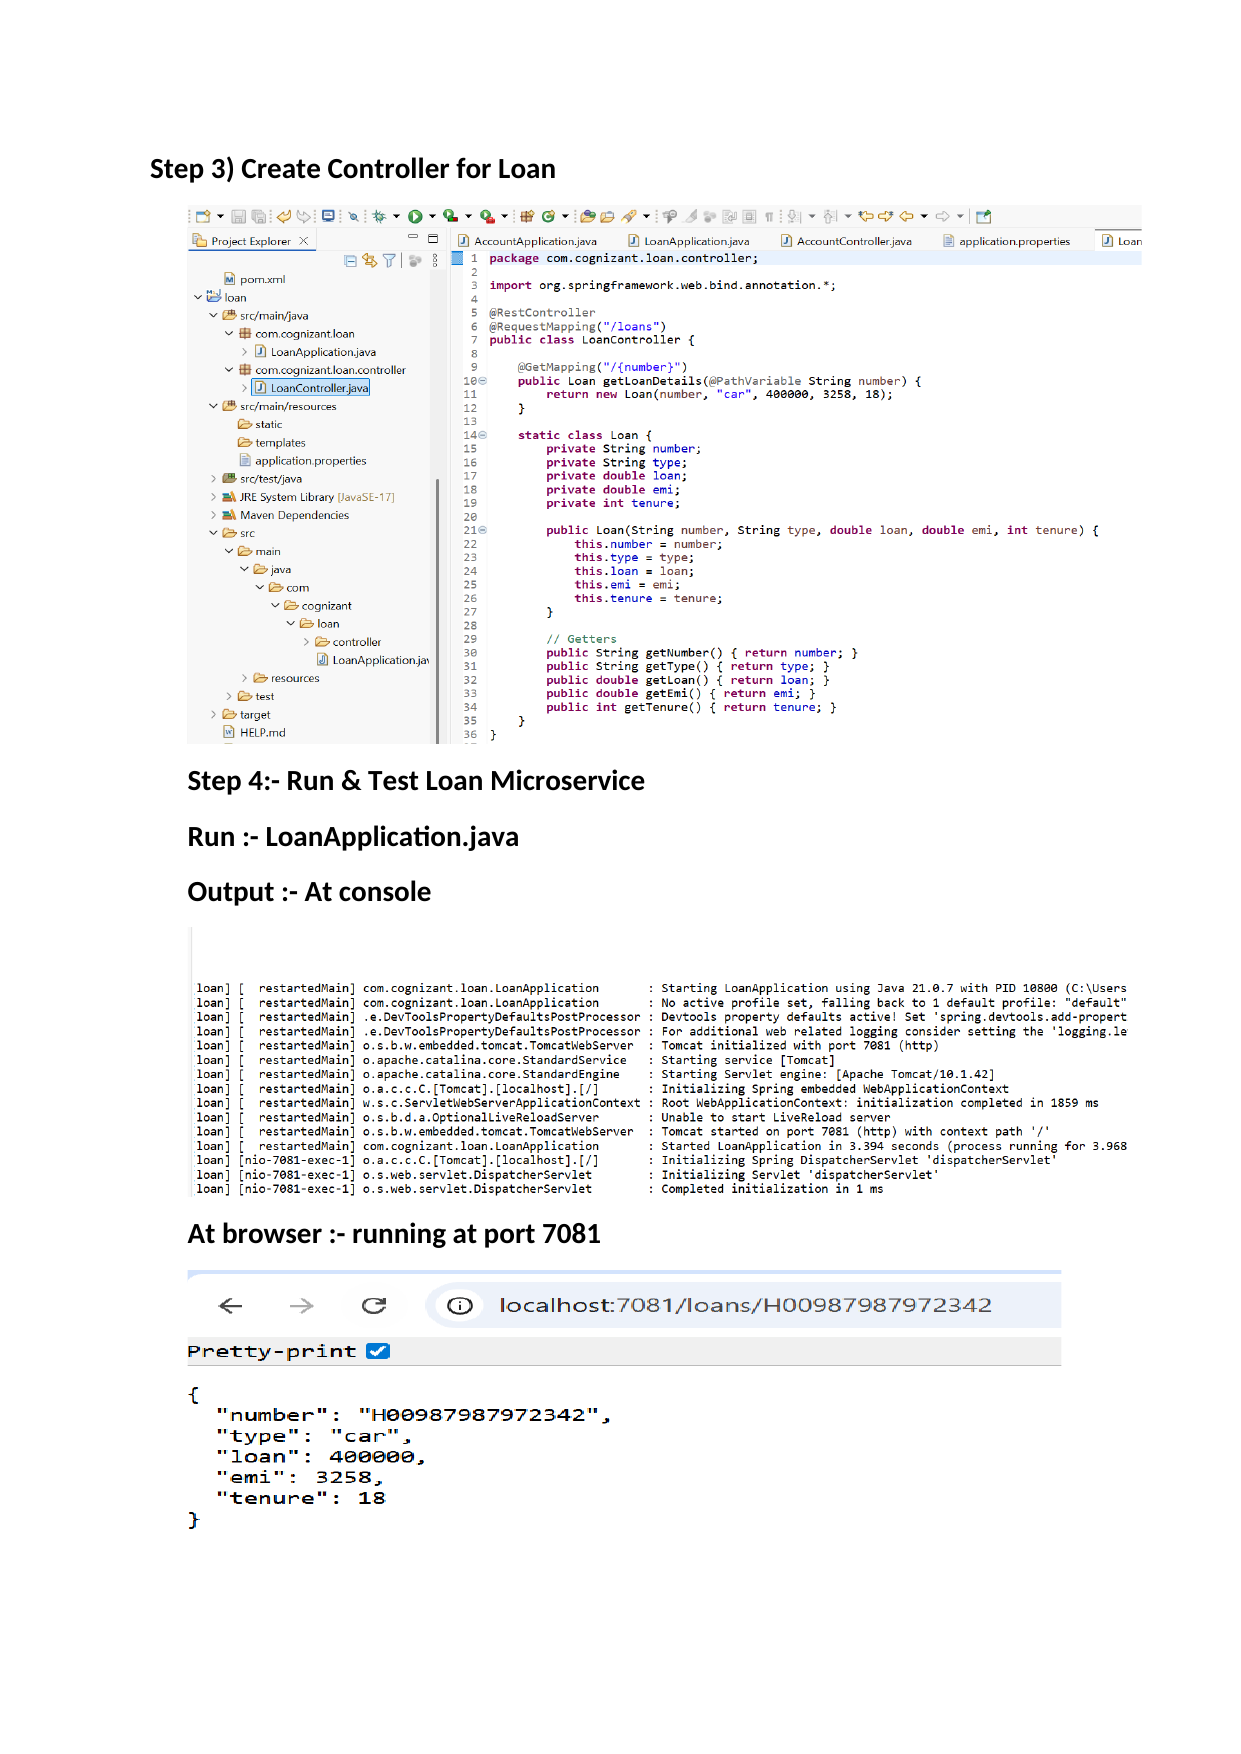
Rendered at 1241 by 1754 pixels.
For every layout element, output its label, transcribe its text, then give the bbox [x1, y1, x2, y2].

picture [187, 205, 1142, 744]
text Output :- At console [187, 873, 1090, 908]
picture [187, 1270, 1062, 1568]
text At browser :- running at port 7081 [187, 1215, 1090, 1251]
text Step 3) Create Controller for Loan [150, 150, 1090, 186]
text Run :- LoanApplication.java [187, 818, 1090, 853]
picture [187, 927, 1128, 1197]
text Step 4:- Run & Test Loan Microservice [187, 762, 1090, 798]
